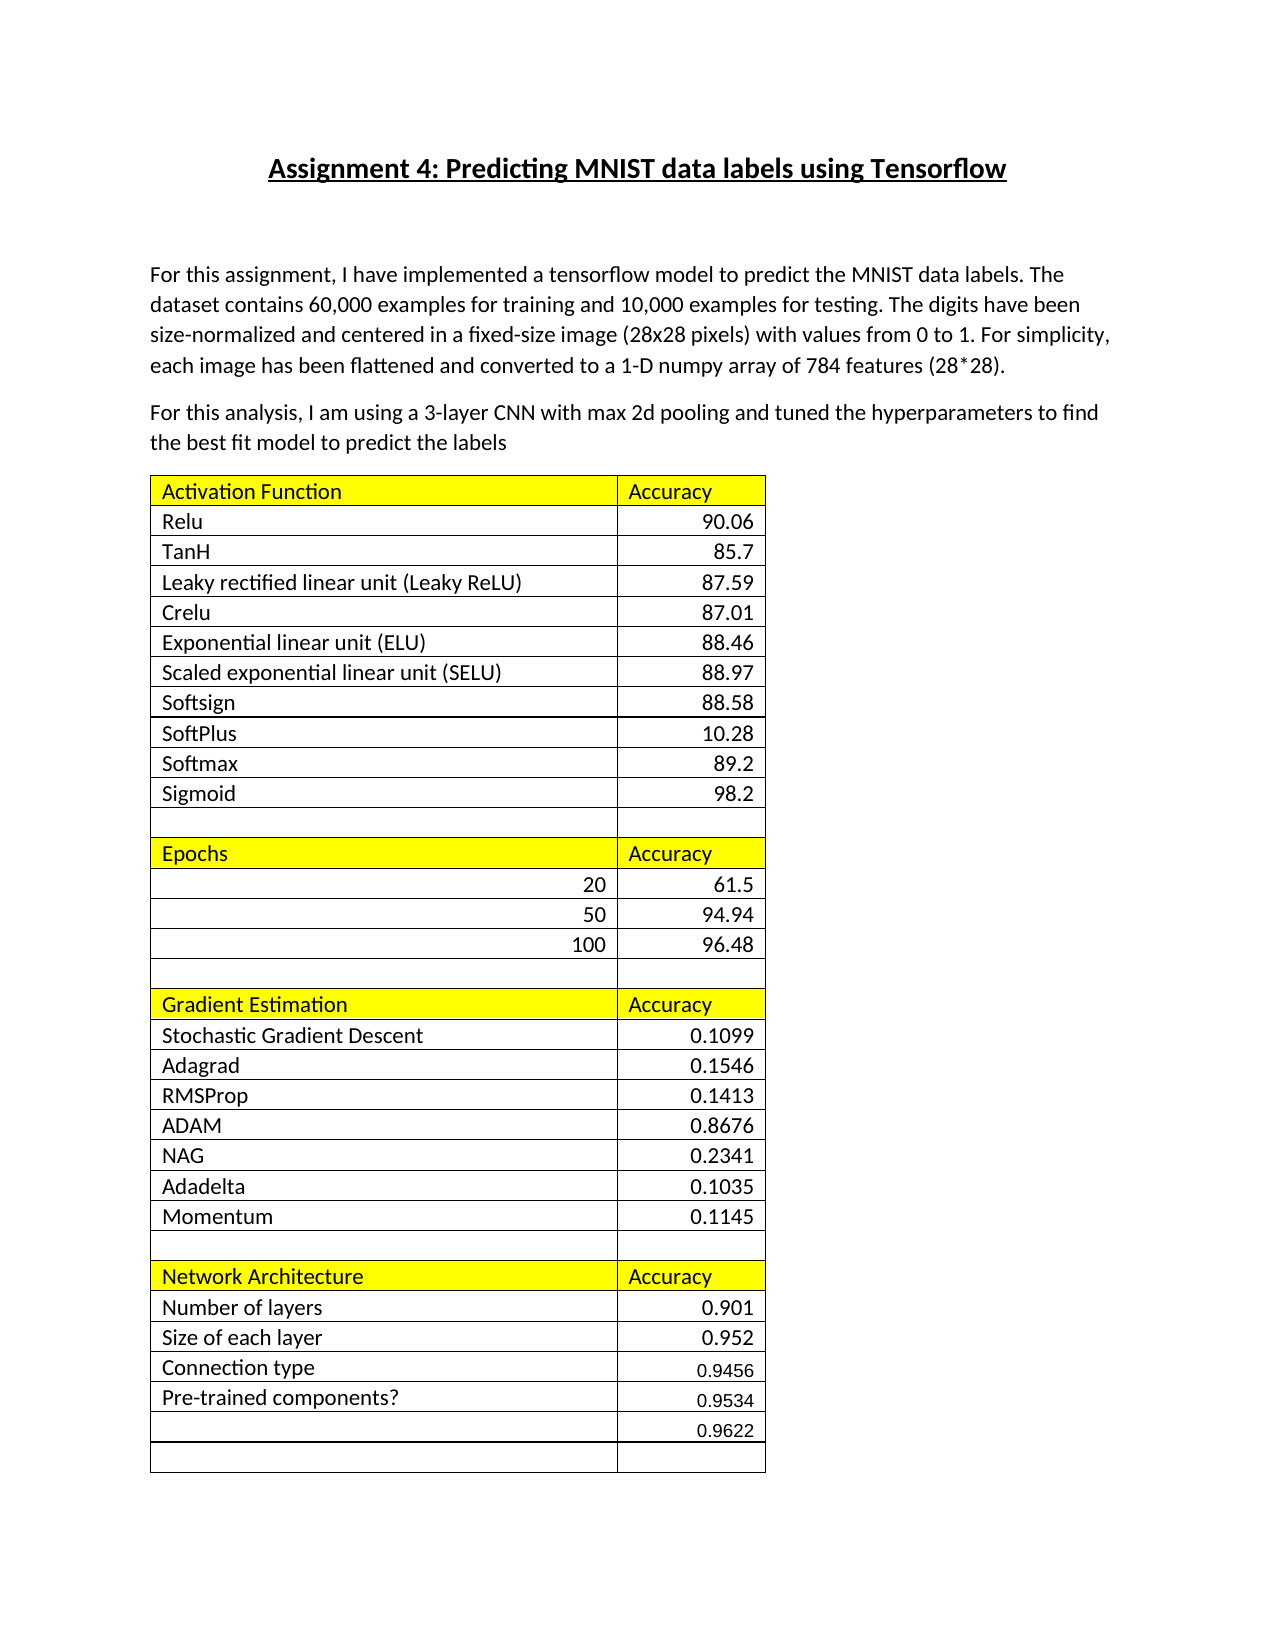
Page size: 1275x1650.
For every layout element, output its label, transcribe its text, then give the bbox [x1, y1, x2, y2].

table_cell 0.8676 [618, 1110, 765, 1139]
table_cell Accuracy [618, 838, 765, 867]
text Assignment 4: Predicting MNIST data labels using Tensorflow [150, 150, 1125, 186]
table_cell Accuracy [618, 1261, 765, 1290]
table_cell Stochastic Gradient Descent [151, 1020, 617, 1049]
table_cell [618, 959, 765, 988]
table_cell 0.9534 [618, 1382, 765, 1411]
table_cell Exponential linear unit (ELU) [151, 627, 617, 656]
table_cell SoftPlus [151, 718, 617, 747]
text For this assignment, I have implemented a tensorflow model to predict the MNIST data labels. The dataset contains 60,000 examples for training and 10,000 examples for testing. The digits have been size-normalized and centered in a fixed-size image (28x28 pixels) with values from 0 to 1. For simplicity, each image has been flattened and converted to a 1-D numpy array of 784 features (28*28). [150, 260, 1125, 379]
table_cell 0.9456 [618, 1352, 765, 1381]
table_cell 85.7 [618, 536, 765, 565]
table_cell Adagrad [151, 1050, 617, 1079]
table_cell 98.2 [618, 778, 765, 807]
table_cell 100 [151, 929, 617, 958]
table_cell 90.06 [618, 506, 765, 535]
table_cell 10.28 [618, 718, 765, 747]
table_cell 0.952 [618, 1322, 765, 1351]
table_cell 87.01 [618, 597, 765, 626]
table_cell Relu [151, 506, 617, 535]
table_cell 0.901 [618, 1291, 765, 1321]
table_cell 0.1035 [618, 1171, 765, 1200]
table_cell [151, 1412, 617, 1441]
table_cell 0.1099 [618, 1020, 765, 1049]
table_cell [151, 1443, 617, 1472]
table_cell [151, 1231, 617, 1260]
table_cell 88.46 [618, 627, 765, 656]
table_cell 0.1145 [618, 1201, 765, 1230]
table_header Activation Function [151, 476, 617, 505]
table_cell Size of each layer [151, 1322, 617, 1351]
table_cell Accuracy [618, 989, 765, 1018]
table_cell Pre-trained components? [151, 1382, 617, 1411]
table_cell TanH [151, 536, 617, 565]
table_cell [618, 1443, 765, 1472]
table_cell Crelu [151, 597, 617, 626]
table_cell 61.5 [618, 869, 765, 898]
table_cell 0.1413 [618, 1080, 765, 1109]
table_cell 96.48 [618, 929, 765, 958]
table_cell NAG [151, 1140, 617, 1169]
table_cell Softsign [151, 687, 617, 716]
table_cell 94.94 [618, 899, 765, 928]
table_cell Sigmoid [151, 778, 617, 807]
table_cell 88.58 [618, 687, 765, 716]
table_cell Connection type [151, 1352, 617, 1381]
table_cell [151, 959, 617, 988]
table_cell 0.1546 [618, 1050, 765, 1079]
table_cell Number of layers [151, 1291, 617, 1321]
table_cell 20 [151, 869, 617, 898]
table_cell Epochs [151, 838, 617, 867]
text For this analysis, I am using a 3-layer CNN with max 2d pooling and tuned the hyperparameters to find the best fit model to predict the labels [150, 398, 1125, 456]
table_cell 89.2 [618, 748, 765, 777]
table_cell Leaky rectified linear unit (Leaky ReLU) [151, 566, 617, 596]
table_cell Network Architecture [151, 1261, 617, 1290]
table_cell 0.2341 [618, 1140, 765, 1169]
table_cell 87.59 [618, 566, 765, 596]
table_header Accuracy [618, 476, 765, 505]
table_cell Gradient Estimation [151, 989, 617, 1018]
table_cell [618, 808, 765, 837]
table_cell RMSProp [151, 1080, 617, 1109]
table_cell 50 [151, 899, 617, 928]
table_cell [618, 1231, 765, 1260]
table_cell Momentum [151, 1201, 617, 1230]
table_cell Scaled exponential linear unit (SELU) [151, 657, 617, 686]
table_cell ADAM [151, 1110, 617, 1139]
table_cell Adadelta [151, 1171, 617, 1200]
table_cell Softmax [151, 748, 617, 777]
table_cell 0.9622 [618, 1412, 765, 1441]
table_cell [151, 808, 617, 837]
table_cell 88.97 [618, 657, 765, 686]
